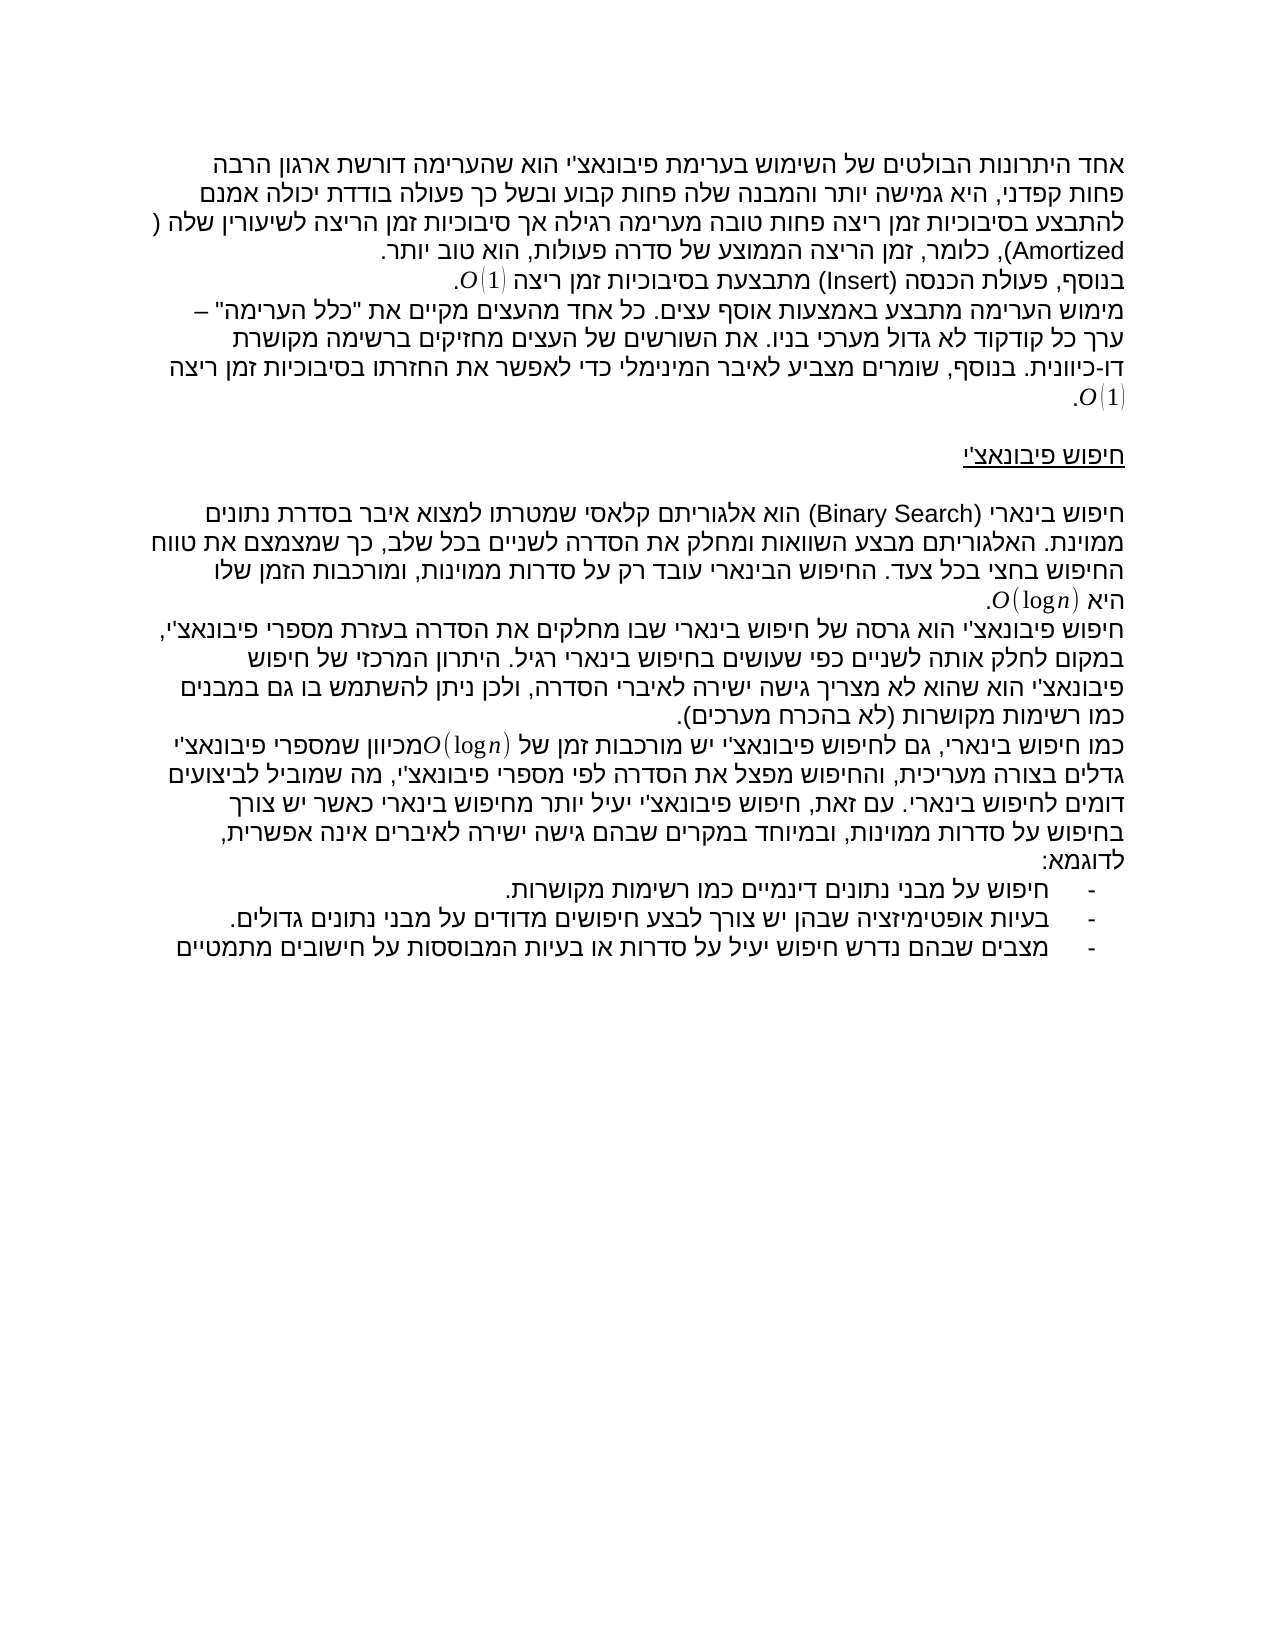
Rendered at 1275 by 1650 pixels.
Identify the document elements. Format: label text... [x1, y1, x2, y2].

text חיפוש בינארי (Binary Search) הוא אלגוריתם קלאסי שמטרתו למצוא איבר בסדרת נתונים ממוינת. האלגוריתם מבצע השוואות ומחלק את הסדרה לשניים בכל שלב, כך שמצמצם את טווח החיפוש בחצי בכל צעד. החיפוש הבינארי עובד רק על סדרות ממוינות, ומורכבות הזמן שלו היא . [150, 499, 1125, 615]
text חיפוש פיבונאצ'י הוא גרסה של חיפוש בינארי שבו מחלקים את הסדרה בעזרת מספרי פיבונאצ'י, במקום לחלק אותה לשניים כפי שעושים בחיפוש בינארי רגיל. היתרון המרכזי של חיפוש פיבונאצ'י הוא שהוא לא מצריך גישה ישירה לאיברי הסדרה, ולכן ניתן להשתמש בו גם במבנים כמו רשימות מקושרות (לא בהכרח מערכים). [150, 615, 1125, 730]
list מצבים שבהם נדרש חיפוש יעיל על סדרות או בעיות המבוססות על חישובים מתמטיים [150, 932, 1087, 961]
text אחד היתרונות הבולטים של השימוש בערימת פיבונאצ'י הוא שהערימה דורשת ארגון הרבה פחות קפדני, היא גמישה יותר והמבנה שלה פחות קבוע ובשל כך פעולה בודדת יכולה אמנם להתבצע בסיבוכיות זמן ריצה פחות טובה מערימה רגילה אך סיבוכיות זמן הריצה לשיעורין שלה (Amortized), כלומר, זמן הריצה הממוצע של סדרה פעולות, הוא טוב יותר. [150, 150, 1125, 265]
list חיפוש על מבני נתונים דינמיים כמו רשימות מקושרות. [150, 875, 1087, 904]
text כמו חיפוש בינארי, גם לחיפוש פיבונאצ'י יש מורכבות זמן של מכיוון שמספרי פיבונאצ'י גדלים בצורה מעריכית, והחיפוש מפצל את הסדרה לפי מספרי פיבונאצ'י, מה שמוביל לביצועים דומים לחיפוש בינארי. עם זאת, חיפוש פיבונאצ'י יעיל יותר מחיפוש בינארי כאשר יש צורך בחיפוש על סדרות ממוינות, ובמיוחד במקרים שבהם גישה ישירה לאיברים אינה אפשרית, לדוגמא: [150, 730, 1125, 875]
list בעיות אופטימיזציה שבהן יש צורך לבצע חיפושים מדודים על מבני נתונים גדולים. [150, 904, 1087, 932]
text מימוש הערימה מתבצע באמצעות אוסף עצים. כל אחד מהעצים מקיים את "כלל הערימה" – ערך כל קודקוד לא גדול מערכי בניו. את השורשים של העצים מחזיקים ברשימה מקושרת דו-כיוונית. בנוסף, שומרים מצביע לאיבר המינימלי כדי לאפשר את החזרתו בסיבוכיות זמן ריצה . [150, 296, 1125, 412]
text בנוסף, פעולת הכנסה (Insert) מתבצעת בסיבוכיות זמן ריצה . [150, 265, 1125, 296]
text חיפוש פיבונאצ'י [150, 441, 1125, 470]
